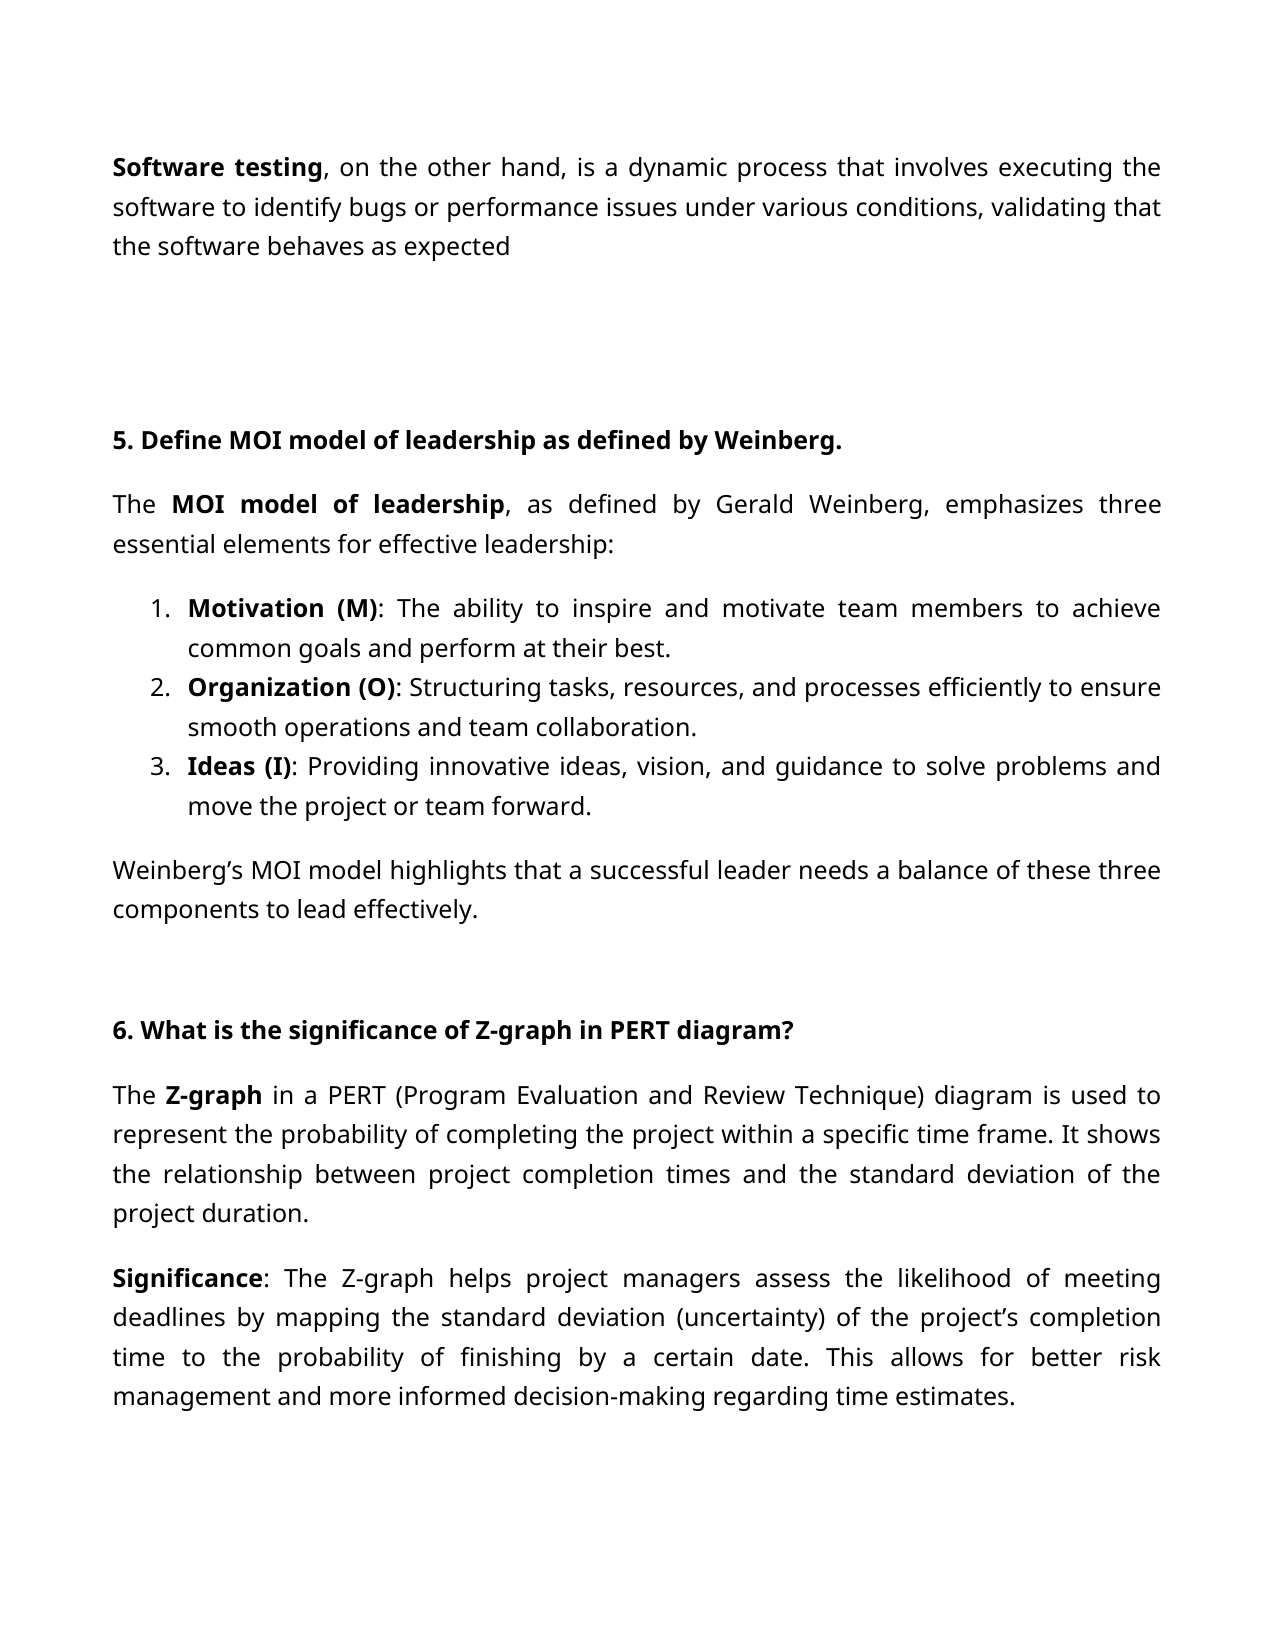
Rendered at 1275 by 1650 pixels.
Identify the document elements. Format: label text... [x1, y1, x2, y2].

text 6. What is the significance of Z-graph in PERT diagram? [112, 1013, 1162, 1047]
text Software testing, on the other hand, is a dynamic process that involves executing the software to identify bugs or performance issues under various conditions, validating that the software behaves as expected [112, 150, 1162, 263]
list Motivation (M): The ability to inspire and motivate team members to achieve common goals and perform at their best. [150, 591, 1162, 664]
text Significance: The Z-graph helps project managers assess the likelihood of meeting deadlines by mapping the standard deviation (uncertainty) of the project’s completion time to the probability of finishing by a certain date. This allows for better risk management and more informed decision-making regarding time estimates. [112, 1260, 1162, 1413]
text 5. Define MOI model of leadership as defined by Weinberg. [112, 422, 1162, 456]
list Organization (O): Structuring tasks, resources, and processes efficiently to ensure smooth operations and team collaboration. [150, 670, 1162, 743]
list Ideas (I): Providing innovative ideas, vision, and guidance to solve problems and move the project or team forward. [150, 749, 1162, 822]
text Weinberg’s MOI model highlights that a successful leader needs a balance of these three components to lead effectively. [112, 853, 1162, 926]
text The MOI model of leadership, as defined by Gerald Weinberg, emphasizes three essential elements for effective leadership: [112, 487, 1162, 560]
text The Z-graph in a PERT (Program Evaluation and Review Technique) diagram is used to represent the probability of completing the project within a specific time frame. It shows the relationship between project completion times and the standard deviation of the project duration. [112, 1077, 1162, 1230]
